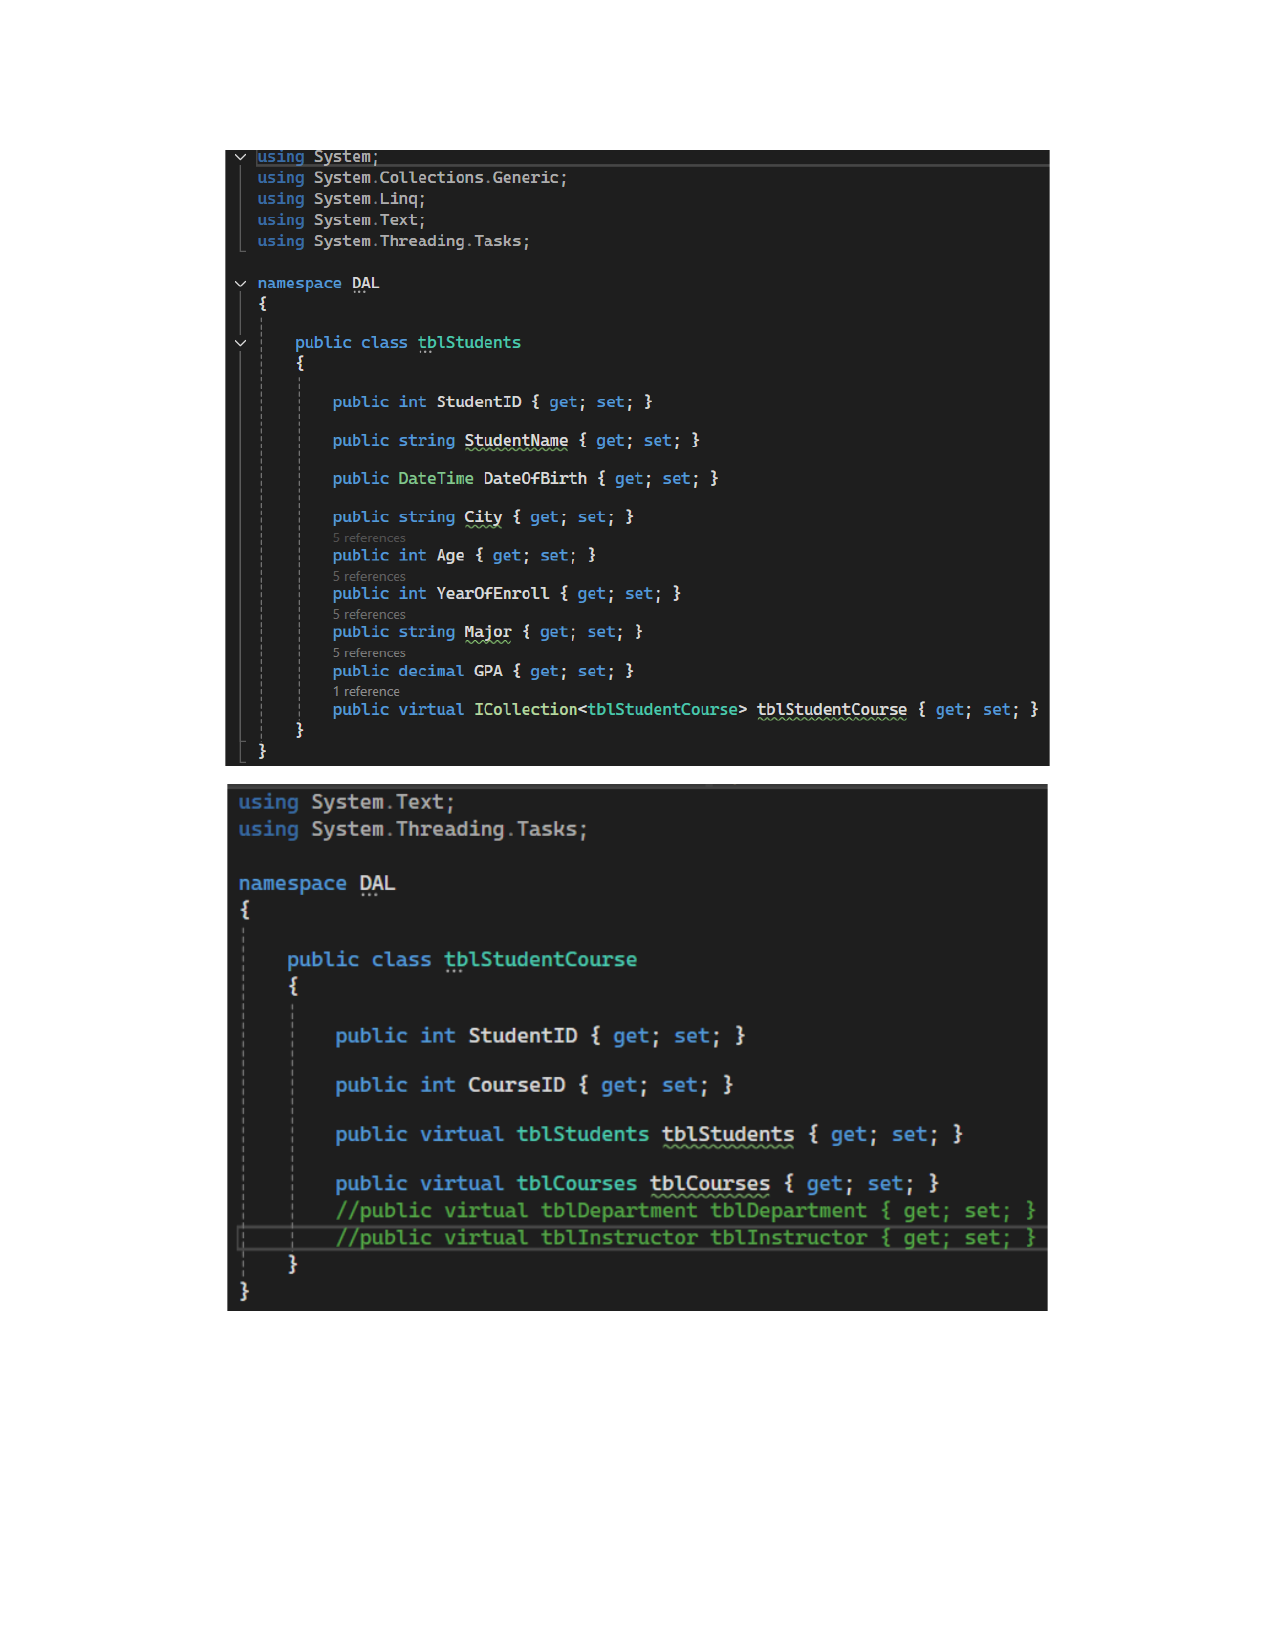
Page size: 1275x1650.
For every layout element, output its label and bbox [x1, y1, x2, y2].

picture [227, 784, 1048, 1311]
picture [225, 150, 1050, 766]
